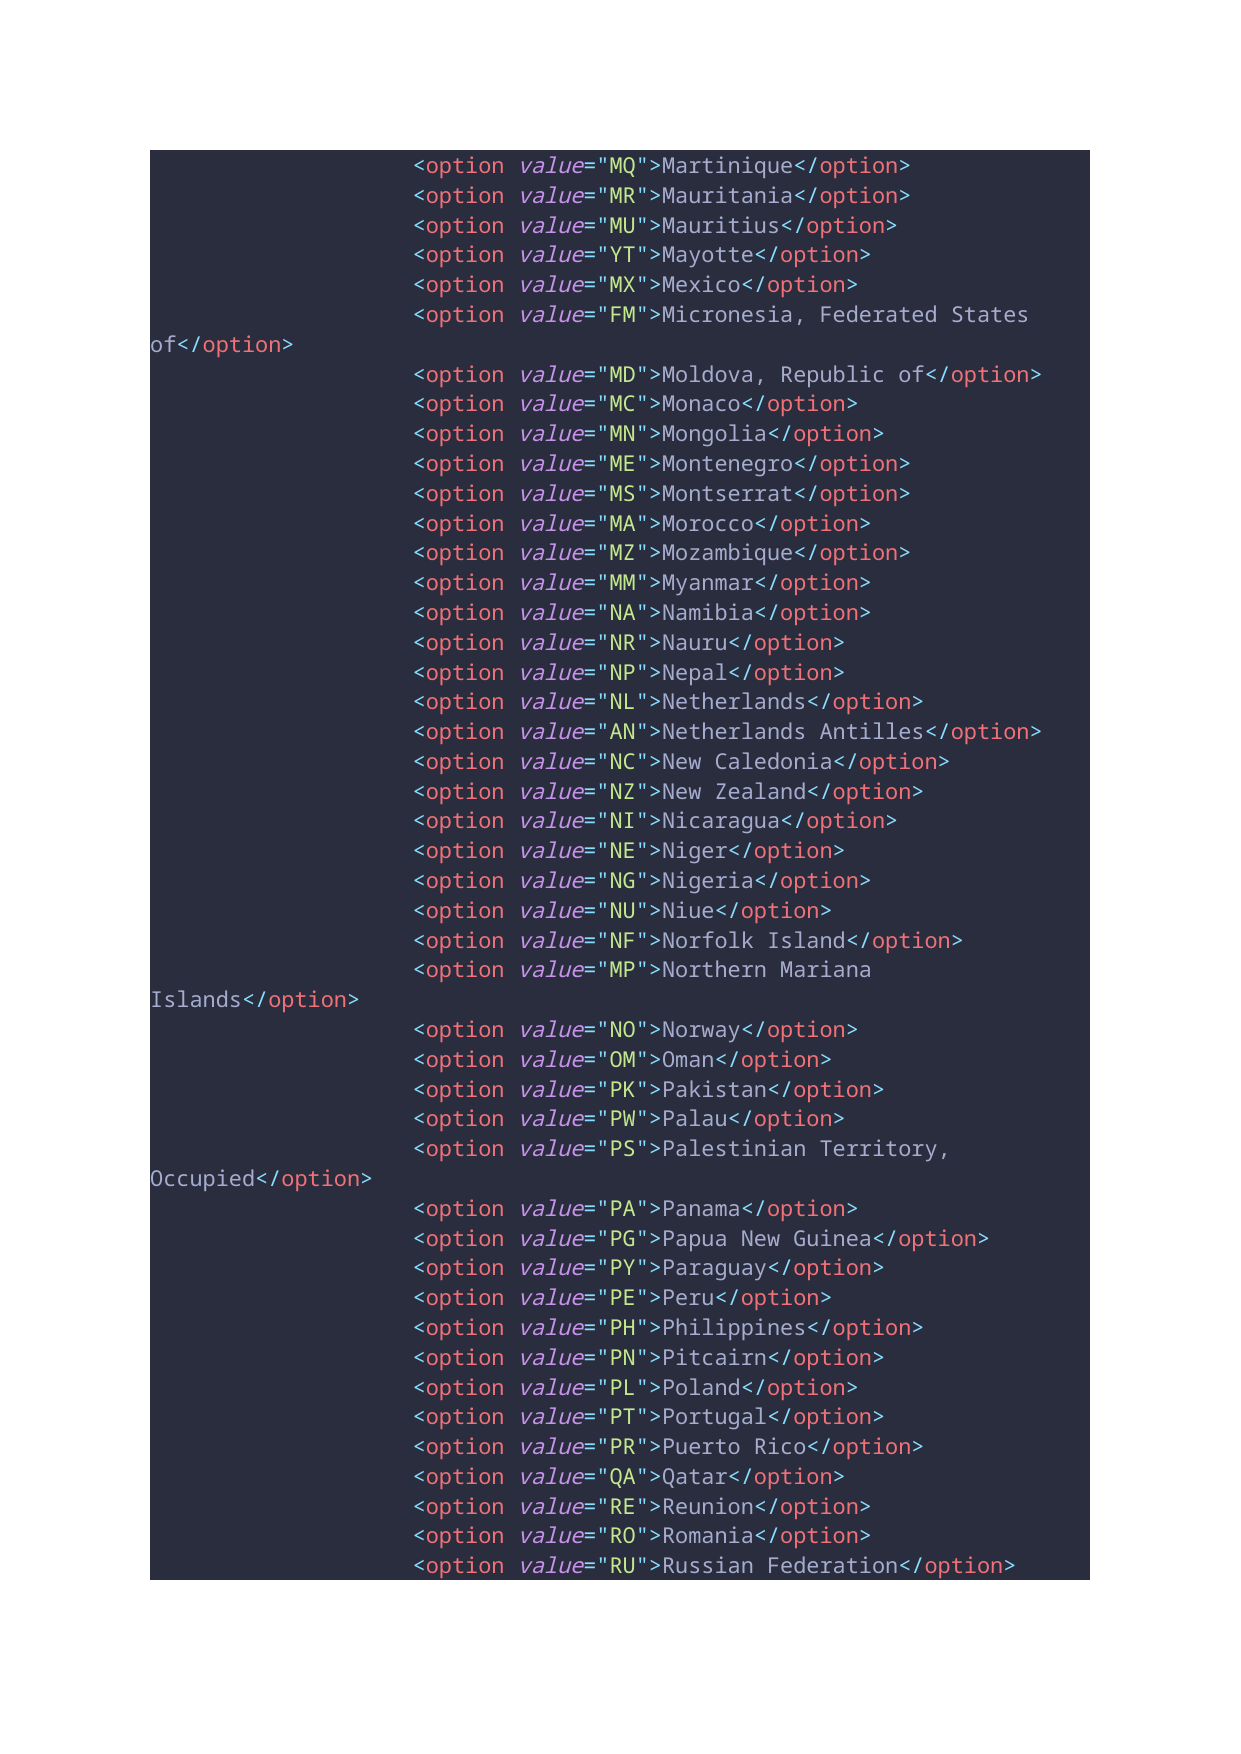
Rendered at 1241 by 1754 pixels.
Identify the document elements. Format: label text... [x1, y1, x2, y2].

text <option value="NR">Nauru</option> [150, 627, 1090, 656]
text <option value="OM">Oman</option> [150, 1044, 1090, 1073]
text <option value="MZ">Mozambique</option> [150, 537, 1090, 567]
text <option value="PY">Paraguay</option> [150, 1252, 1090, 1282]
text <option value="RO">Romania</option> [150, 1520, 1090, 1550]
text <option value="PA">Panama</option> [150, 1193, 1090, 1222]
text <option value="NP">Nepal</option> [150, 656, 1090, 686]
text <option value="ME">Montenegro</option> [150, 448, 1090, 478]
text <option value="MU">Mauritius</option> [150, 209, 1090, 239]
text <option value="NC">New Caledonia</option> [150, 746, 1090, 776]
text <option value="NU">Niue</option> [150, 895, 1090, 924]
text <option value="PN">Pitcairn</option> [150, 1342, 1090, 1371]
text <option value="PK">Pakistan</option> [150, 1073, 1090, 1103]
text <option value="NO">Norway</option> [150, 1014, 1090, 1044]
text <option value="NL">Netherlands</option> [150, 686, 1090, 716]
text <option value="MQ">Martinique</option> [150, 150, 1090, 180]
text <option value="RE">Reunion</option> [150, 1491, 1090, 1520]
text <option value="MD">Moldova, Republic of</option> [150, 358, 1090, 388]
text <option value="RU">Russian Federation</option> [150, 1550, 1090, 1580]
text <option value="PW">Palau</option> [150, 1103, 1090, 1133]
text <option value="PS">Palestinian Territory, Occupied</option> [150, 1133, 1090, 1193]
text <option value="PG">Papua New Guinea</option> [150, 1222, 1090, 1252]
text <option value="NA">Namibia</option> [150, 597, 1090, 627]
text <option value="QA">Qatar</option> [150, 1461, 1090, 1491]
text <option value="NG">Nigeria</option> [150, 865, 1090, 895]
text <option value="PE">Peru</option> [150, 1282, 1090, 1312]
text <option value="MC">Monaco</option> [150, 388, 1090, 418]
text <option value="NZ">New Zealand</option> [150, 776, 1090, 805]
text <option value="MM">Myanmar</option> [150, 567, 1090, 597]
text <option value="MX">Mexico</option> [150, 269, 1090, 299]
text <option value="MS">Montserrat</option> [150, 478, 1090, 507]
text <option value="MN">Mongolia</option> [150, 418, 1090, 448]
text <option value="NI">Nicaragua</option> [150, 805, 1090, 835]
text <option value="PL">Poland</option> [150, 1371, 1090, 1401]
text <option value="NE">Niger</option> [150, 835, 1090, 865]
text <option value="MP">Northern Mariana Islands</option> [150, 954, 1090, 1014]
text <option value="AN">Netherlands Antilles</option> [150, 716, 1090, 746]
text <option value="YT">Mayotte</option> [150, 239, 1090, 269]
text <option value="PR">Puerto Rico</option> [150, 1431, 1090, 1461]
text <option value="FM">Micronesia, Federated States of</option> [150, 299, 1090, 358]
text <option value="MR">Mauritania</option> [150, 180, 1090, 209]
text <option value="PH">Philippines</option> [150, 1312, 1090, 1342]
text <option value="PT">Portugal</option> [150, 1401, 1090, 1431]
text <option value="NF">Norfolk Island</option> [150, 924, 1090, 954]
text <option value="MA">Morocco</option> [150, 507, 1090, 537]
